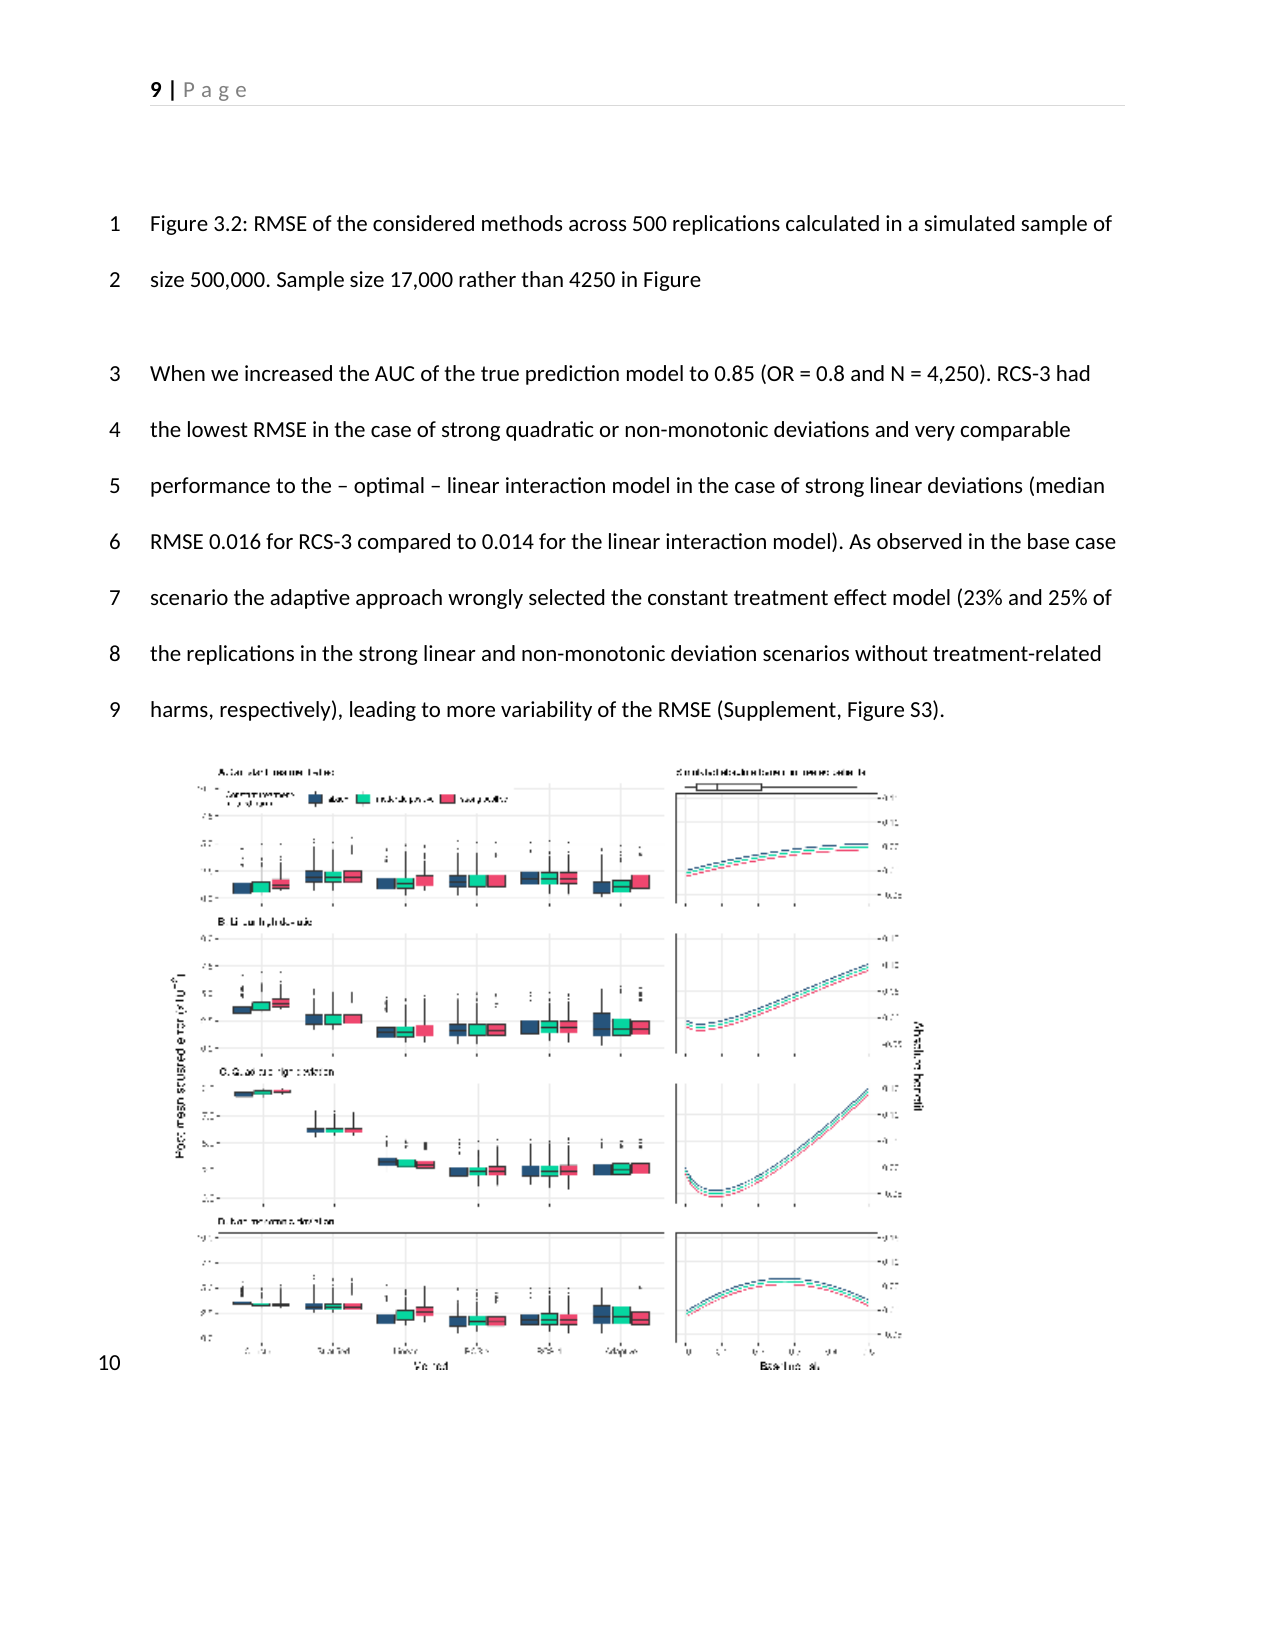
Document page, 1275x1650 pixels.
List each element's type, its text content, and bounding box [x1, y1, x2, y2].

text When we increased the AUC of the true prediction model to 0.85 (OR = 0.8 and N = 4,250). RCS-3 had the lowest RMSE in the case of strong quadratic or non-monotonic deviations and very comparable performance to the – optimal – linear interaction model in the case of strong linear deviations (median RMSE 0.016 for RCS-3 compared to 0.014 for the linear interaction model). As observed in the base case scenario the adaptive approach wrongly selected the constant treatment effect model (23% and 25% of the replications in the strong linear and non-monotonic deviation scenarios without treatment-related harms, respectively), leading to more variability of the RMSE (Supplement, Figure S3). [150, 359, 1125, 723]
picture [168, 763, 927, 1370]
